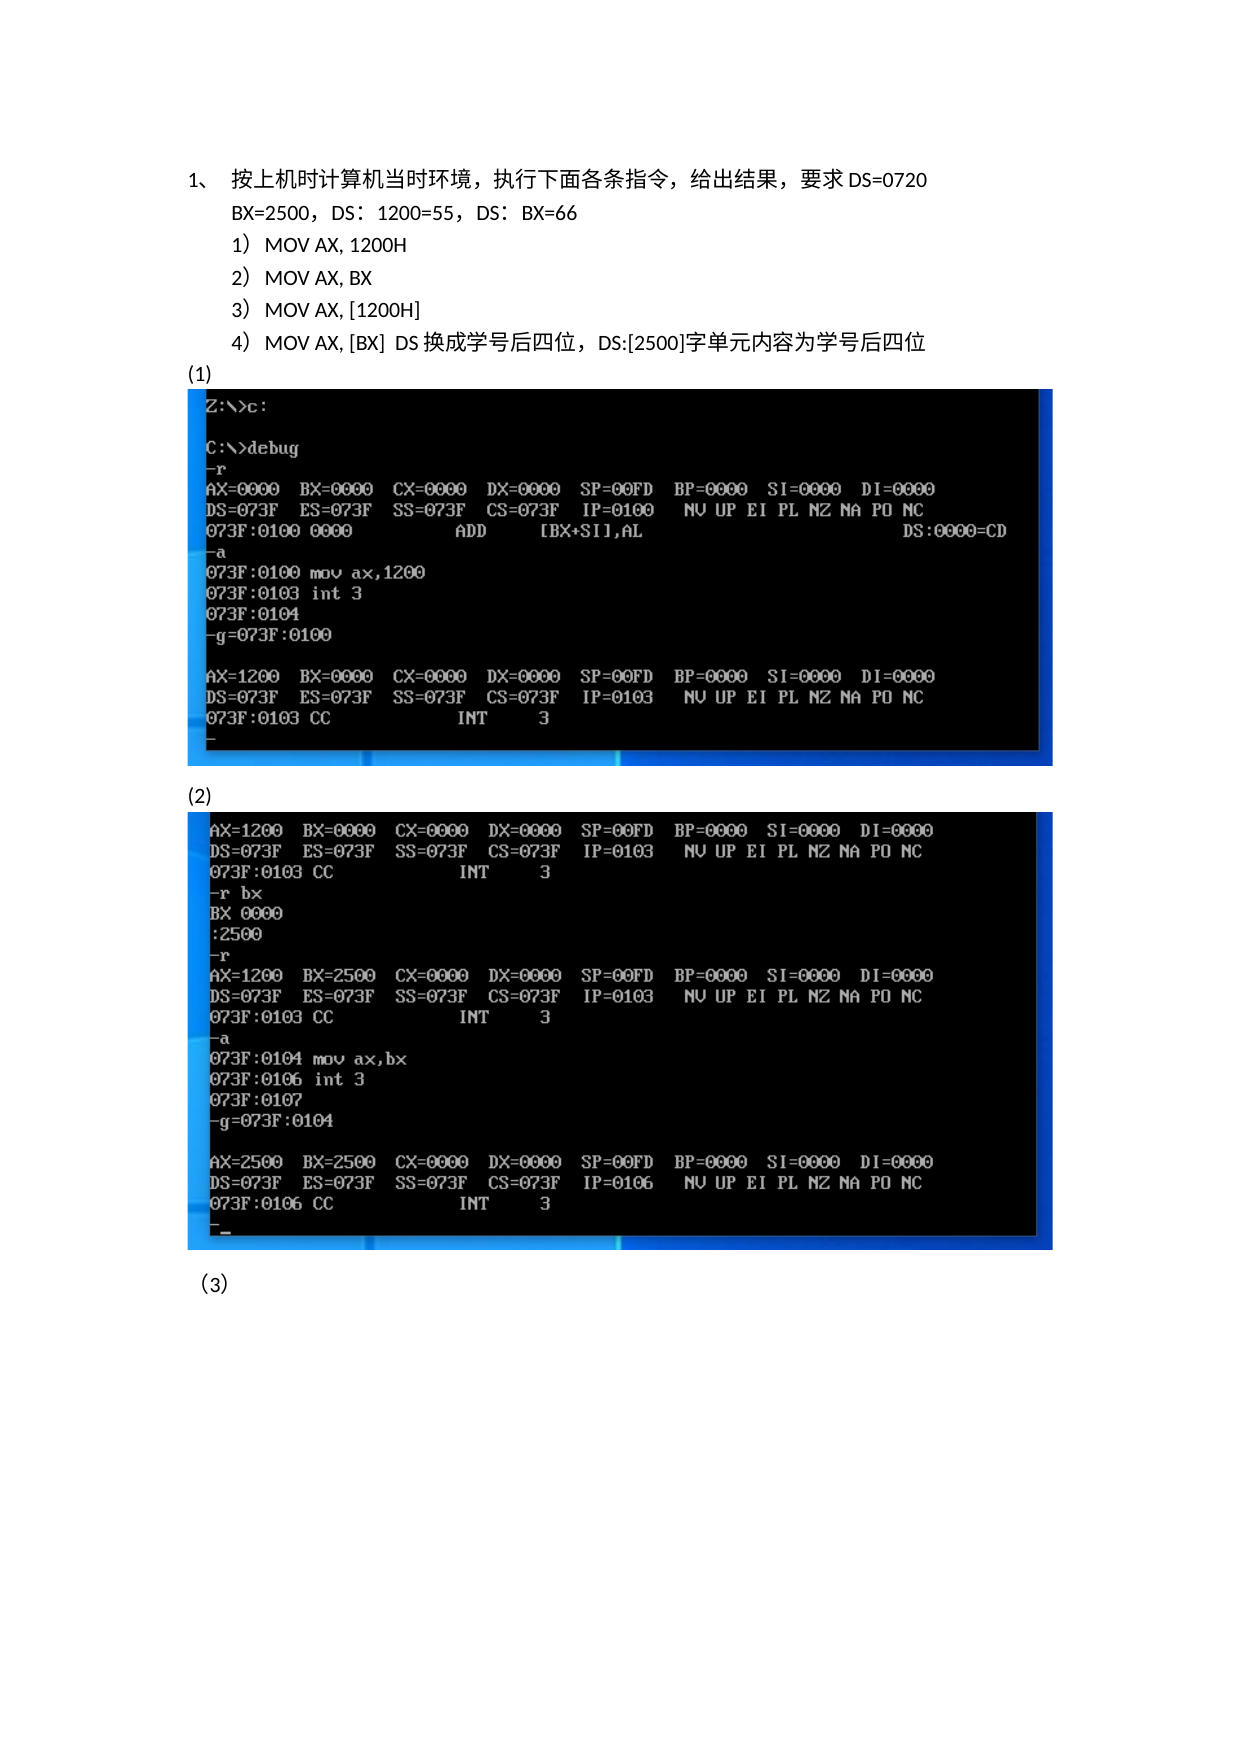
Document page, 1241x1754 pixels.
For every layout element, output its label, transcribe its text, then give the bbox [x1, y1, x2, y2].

text (1) [187, 357, 1053, 389]
picture [187, 812, 1053, 1250]
picture [187, 389, 1053, 766]
text 3）MOV AX, [1200H] [231, 292, 1053, 324]
list BX=2500，DS：1200=55，DS：BX=66 [231, 194, 1053, 227]
text 4）MOV AX, [BX] DS换成学号后四位，DS:[2500]字单元内容为学号后四位 [231, 324, 1053, 357]
text 1）MOV AX, 1200H [231, 227, 1053, 259]
list 按上机时计算机当时环境，执行下面各条指令，给出结果，要求DS=0720 [187, 162, 1053, 194]
text (2) [187, 779, 1053, 812]
text 2）MOV AX, BX [231, 259, 1053, 292]
text （3） [187, 1267, 1053, 1299]
